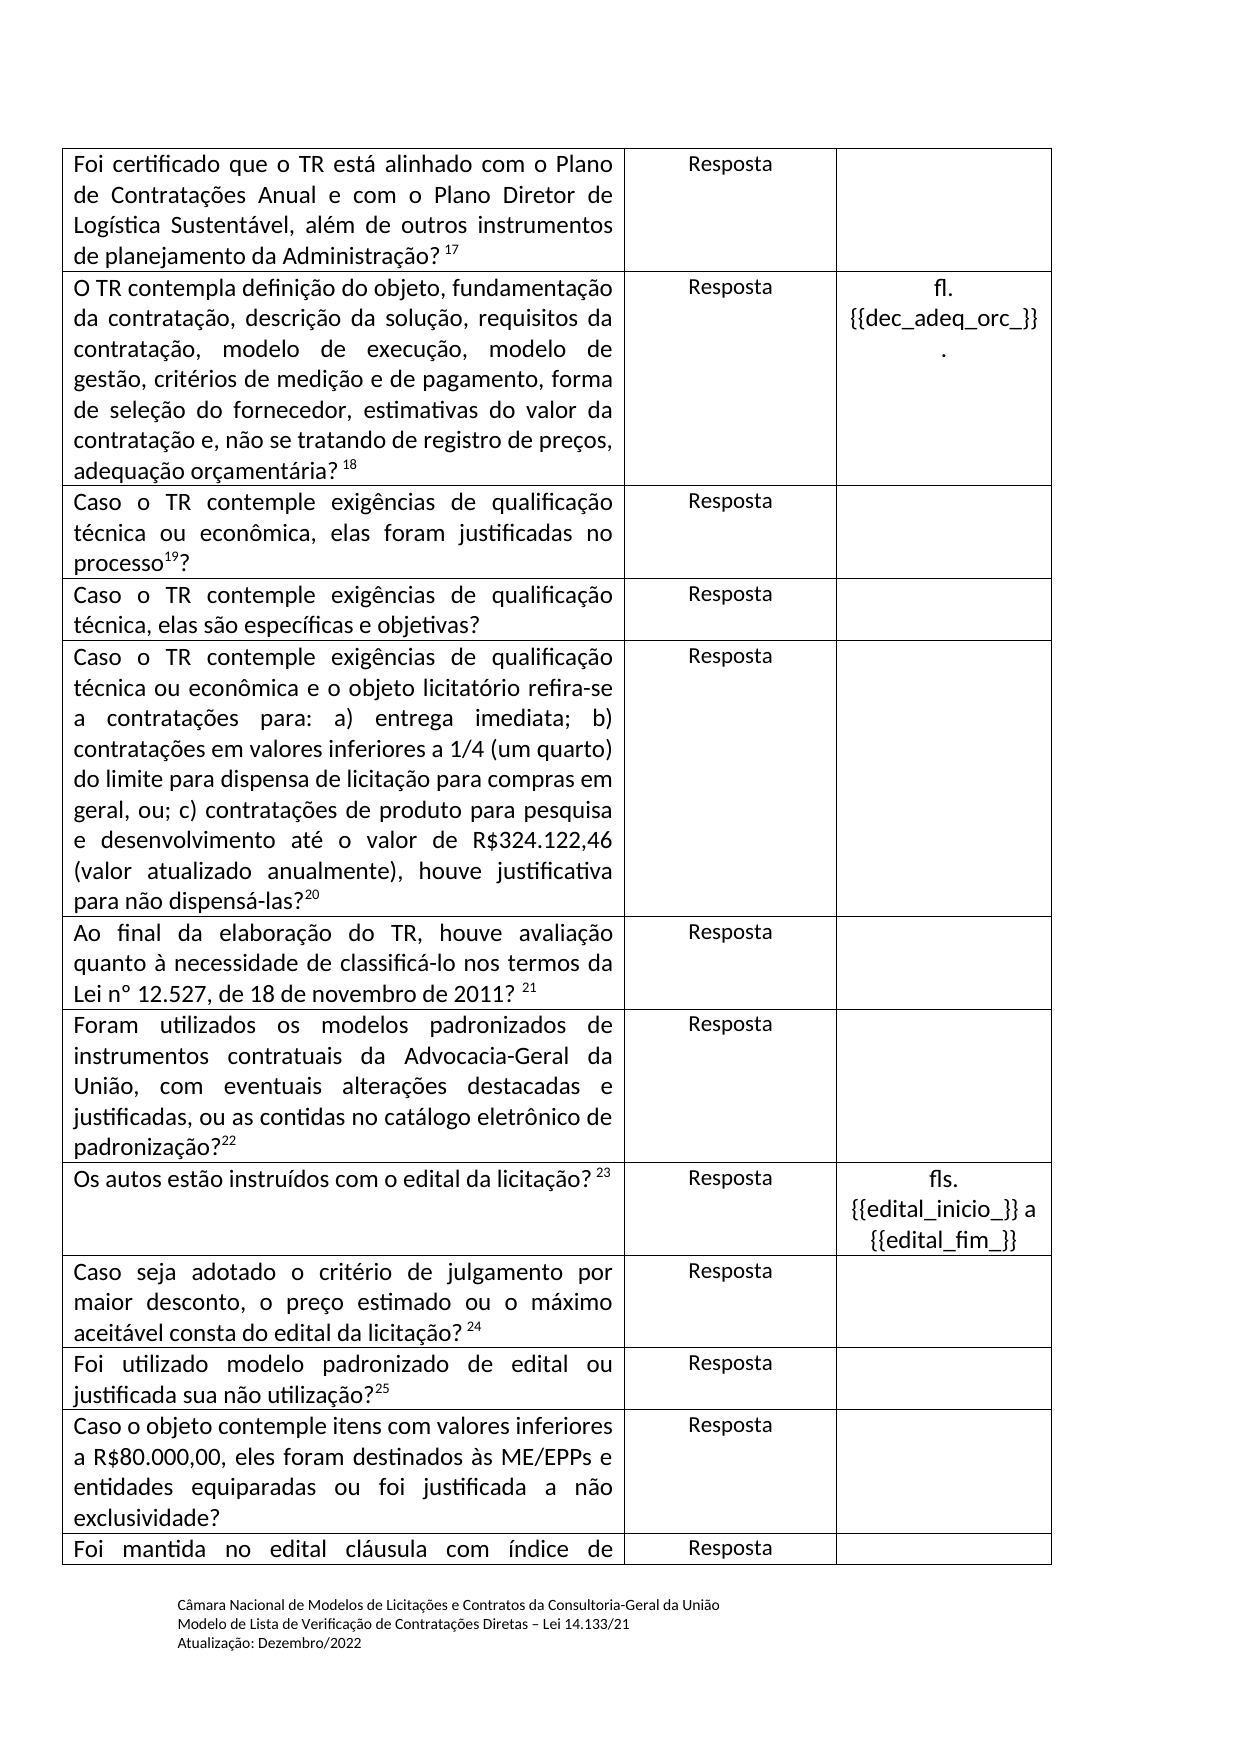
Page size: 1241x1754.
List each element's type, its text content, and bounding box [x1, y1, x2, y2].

table_cell [625, 1010, 836, 1162]
table_cell fl. {{dec_adeq_orc_}}. [837, 272, 1051, 485]
table_cell [837, 1010, 1051, 1162]
table_cell Foi utilizado modelo padronizado de edital ou justificada sua não utilização? [63, 1348, 624, 1409]
table_cell Ao final da elaboração do TR, houve avaliação quanto à necessidade de classificá-lo nos termos da Lei nº 12.527, de 18 de novembro de 2011? [63, 917, 624, 1008]
table_cell [837, 917, 1051, 1008]
table_cell [625, 486, 836, 578]
table_cell [837, 486, 1051, 578]
table_cell [837, 1534, 1051, 1564]
table_cell [625, 1348, 836, 1409]
table_cell O TR contempla definição do objeto, fundamentação da contratação, descrição da solução, requisitos da contratação, modelo de execução, modelo de gestão, critérios de medição e de pagamento, forma de seleção do fornecedor, estimativas do valor da contratação e, não se tratando de registro de preços, adequação orçamentária? [63, 272, 624, 485]
table_cell [625, 579, 836, 640]
table_cell Caso seja adotado o critério de julgamento por maior desconto, o preço estimado ou o máximo aceitável consta do edital da licitação? [63, 1256, 624, 1347]
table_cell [63, 1534, 624, 1564]
table_cell [625, 149, 836, 271]
table_cell Caso o TR contemple exigências de qualificação técnica, elas são específicas e objetivas? [63, 579, 624, 640]
table_cell Foram utilizados os modelos padronizados de instrumentos contratuais da Advocacia-Geral da União, com eventuais alterações destacadas e justificadas, ou as contidas no catálogo eletrônico de padronização? [63, 1010, 624, 1162]
table_cell [625, 1534, 836, 1564]
table_cell fls. {{edital_inicio_}} a {{edital_fim_}} [837, 1163, 1051, 1255]
table_cell Caso o objeto contemple itens com valores inferiores a R$80.000,00, eles foram destinados às ME/EPPs e entidades equiparadas ou foi justificada a não exclusividade? [63, 1410, 624, 1532]
table_cell [625, 1163, 836, 1255]
table_cell [837, 1348, 1051, 1409]
table_cell [837, 641, 1051, 916]
table_cell [625, 1410, 836, 1532]
table_cell Caso o TR contemple exigências de qualificação técnica ou econômica e o objeto licitatório refira-se a contratações para: a) entrega imediata; b) contratações em valores inferiores a 1/4 (um quarto) do limite para dispensa de licitação para compras em geral, ou; c) contratações de produto para pesquisa e desenvolvimento até o valor de R$324.122,46 (valor atualizado anualmente), houve justificativa para não dispensá-las? [63, 641, 624, 916]
table_cell [837, 1256, 1051, 1347]
table_cell [625, 1256, 836, 1347]
table_cell [837, 579, 1051, 640]
table_cell Caso o TR contemple exigências de qualificação técnica ou econômica, elas foram justificadas no processo? [63, 486, 624, 578]
table_cell [837, 1410, 1051, 1532]
table_cell [837, 149, 1051, 271]
table_cell [625, 272, 836, 485]
table_cell [625, 917, 836, 1008]
table_cell Os autos estão instruídos com o edital da licitação? [63, 1163, 624, 1255]
table_cell Foi certificado que o TR está alinhado com o Plano de Contratações Anual e com o Plano Diretor de Logística Sustentável, além de outros instrumentos de planejamento da Administração? [63, 149, 624, 271]
table_cell [625, 641, 836, 916]
